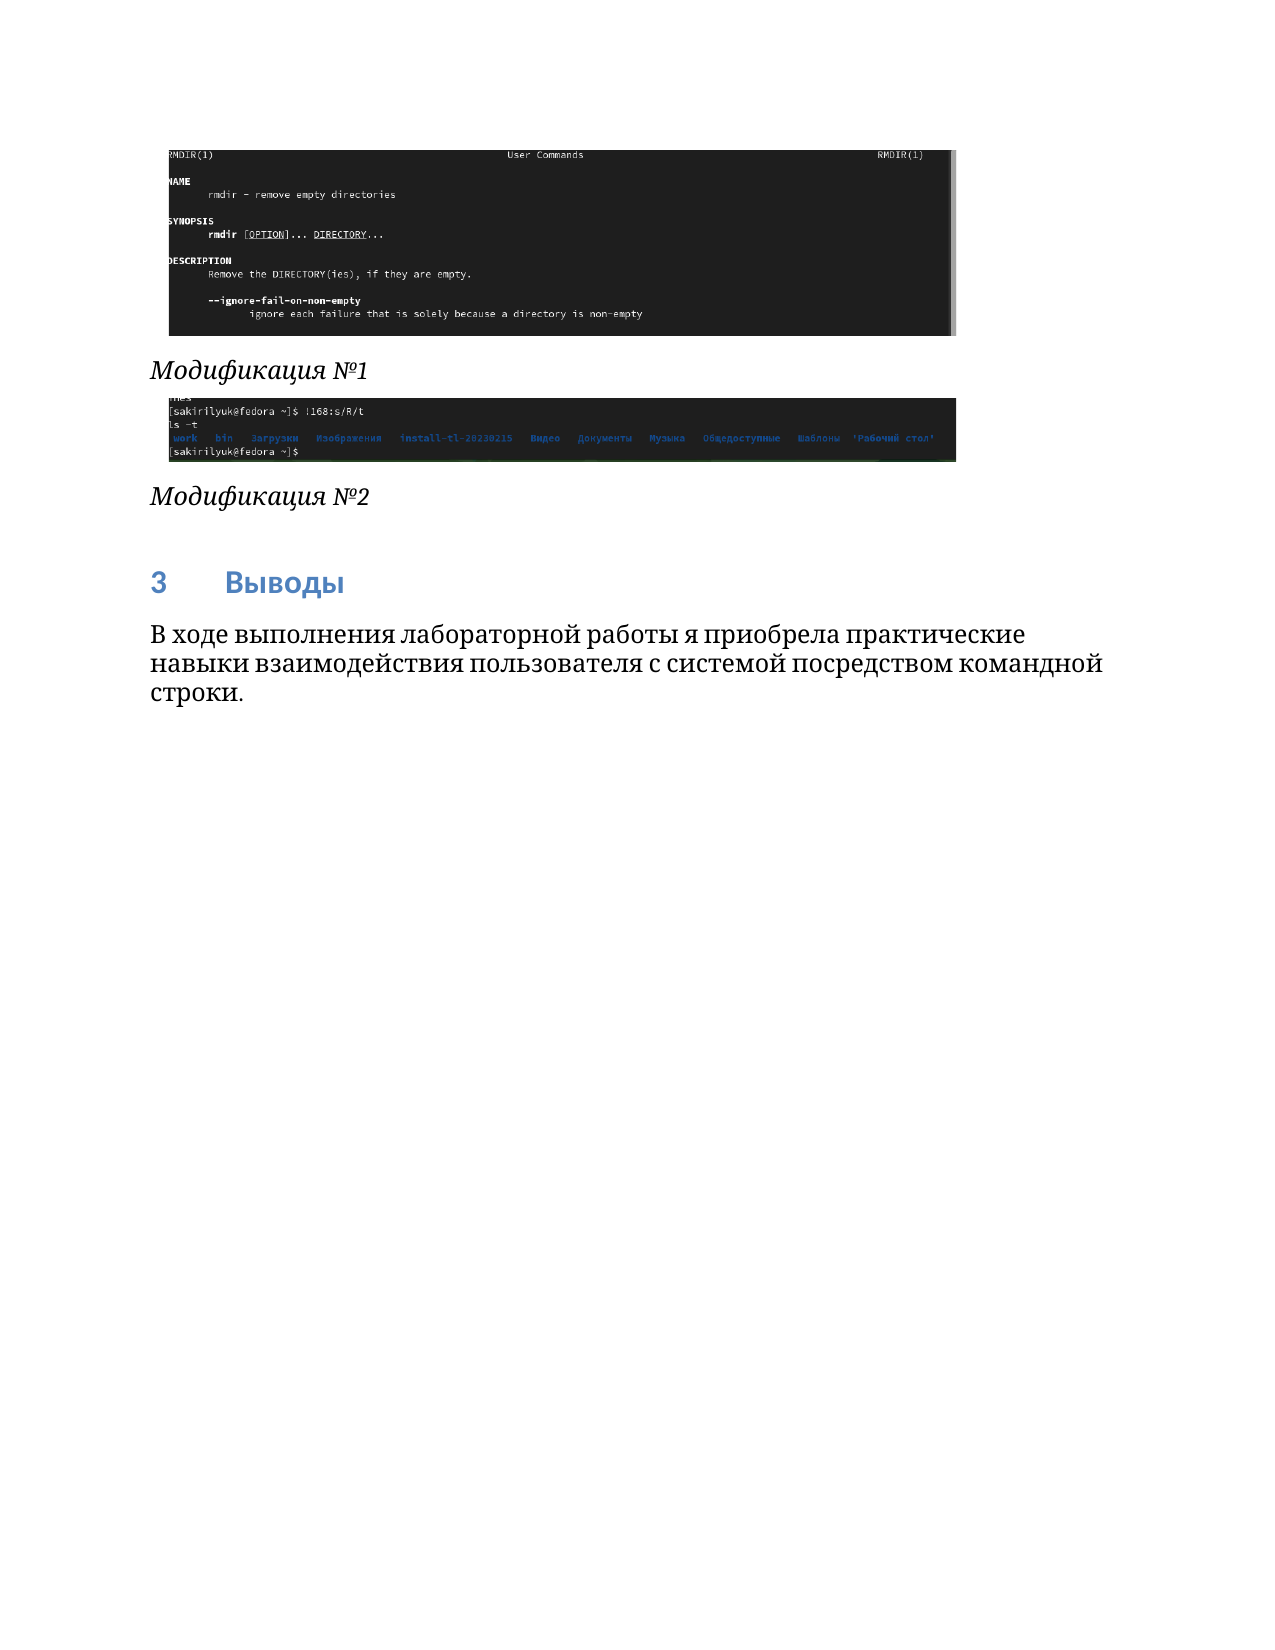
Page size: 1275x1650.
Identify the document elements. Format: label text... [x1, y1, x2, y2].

subtitle 3 Выводы [150, 562, 1125, 602]
picture [168, 150, 957, 336]
text Модификация №2 [150, 483, 1125, 512]
text Модификация №1 [150, 357, 1125, 386]
picture [168, 398, 957, 462]
text В ходе выполнения лабораторной работы я приобрела практические навыки взаимодействия пользователя с системой посредством командной строки. [150, 621, 1125, 707]
